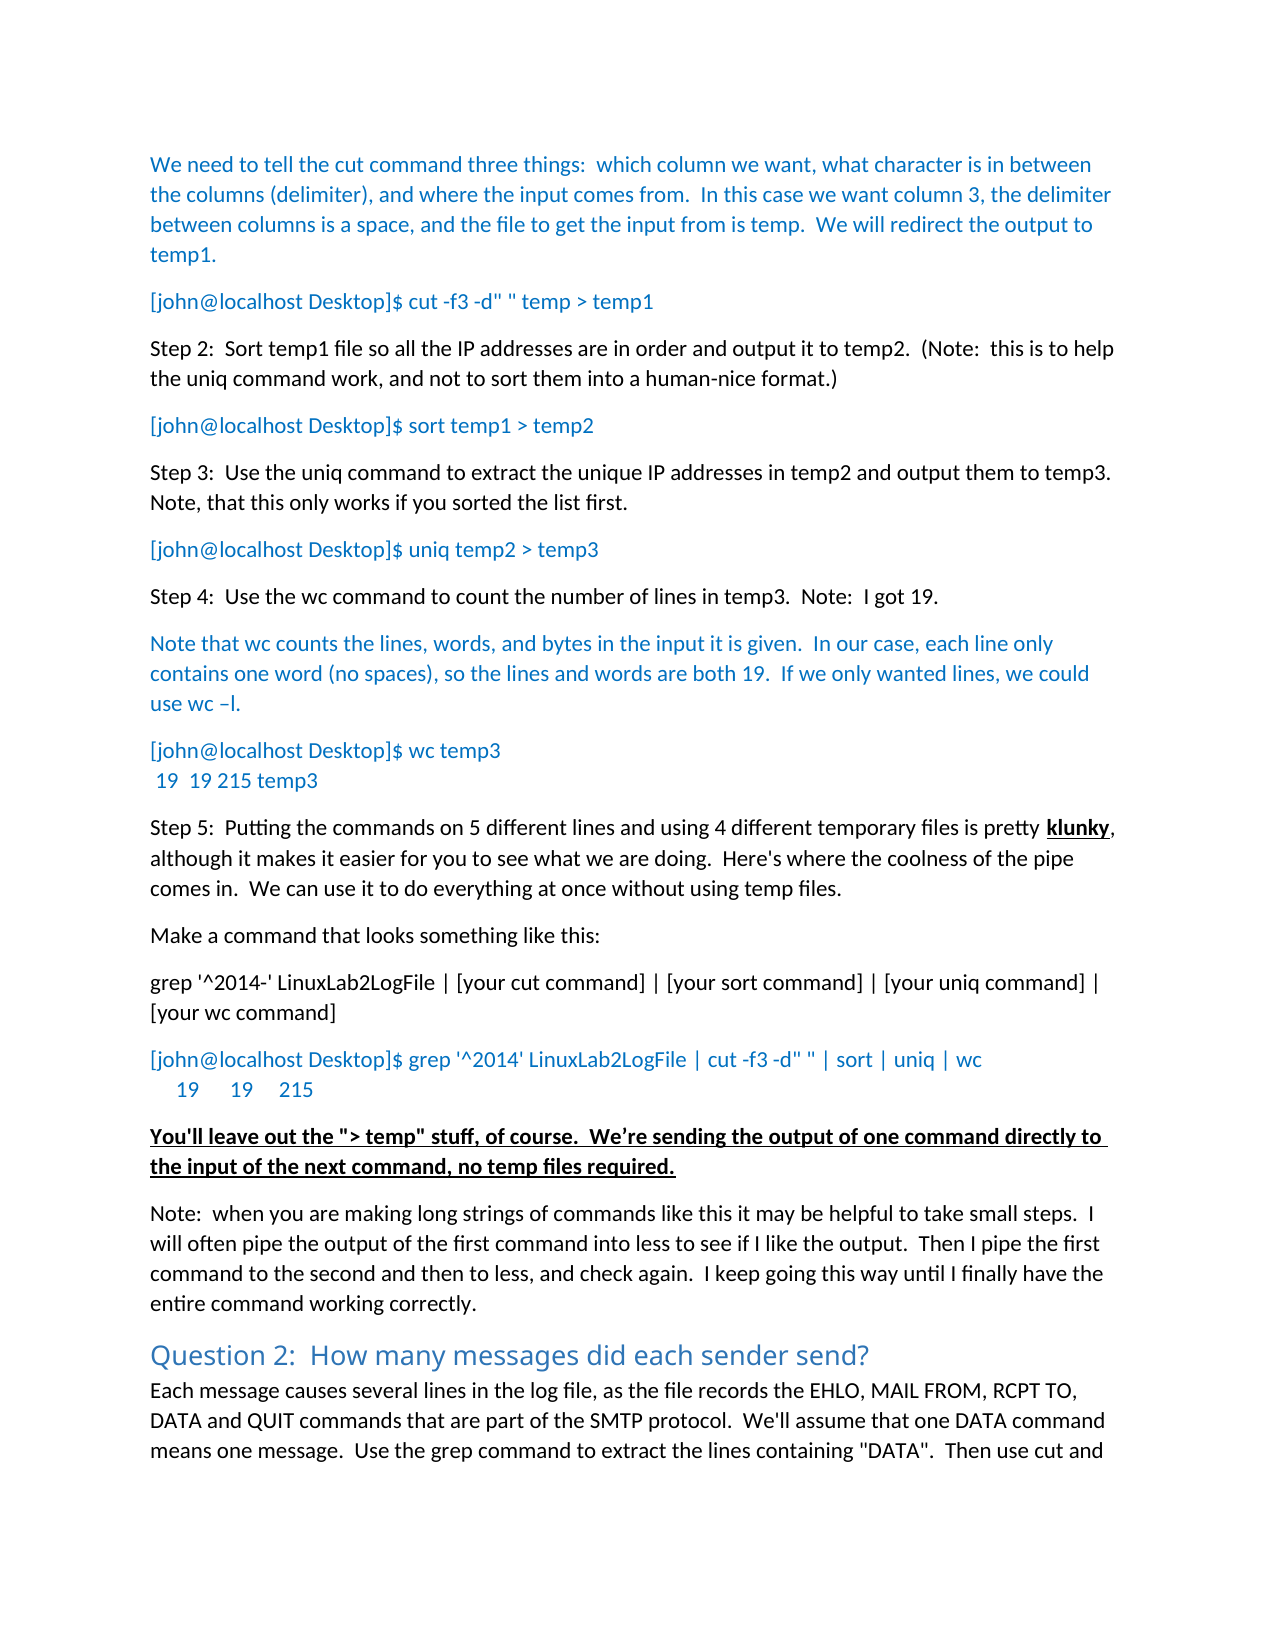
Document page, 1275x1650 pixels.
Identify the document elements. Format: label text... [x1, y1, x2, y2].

text Make a command that looks something like this: [150, 921, 1125, 949]
text Note that wc counts the lines, words, and bytes in the input it is given. In our case, each line only contains one word (no spaces), so the lines and words are both 19. If we only wanted lines, we could use wc –l. [150, 629, 1125, 718]
text [john@localhost Desktop]$ wc temp3 19 19 215 temp3 [150, 736, 1125, 795]
subtitle Question 2: How many messages did each sender send? [150, 1336, 1125, 1373]
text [150, 1376, 1125, 1465]
text Step 5: Putting the commands on 5 different lines and using 4 different temporary files is pretty klunky, although it makes it easier for you to see what we are doing. Here's where the coolness of the pipe comes in. We can use it to do everything at once without using temp files. [150, 813, 1125, 902]
text Step 4: Use the wc command to count the number of lines in temp3. Note: I got 19. [150, 582, 1125, 610]
text You'll leave out the "> temp" stuff, of course. We’re sending the output of one command directly to the input of the next command, no temp files required. [150, 1122, 1125, 1180]
text Note: when you are making long strings of commands like this it may be helpful to take small steps. I will often pipe the output of the first command into less to see if I like the output. Then I pipe the first command to the second and then to less, and check again. I keep going this way until I finally have the entire command working correctly. [150, 1199, 1125, 1318]
text We need to tell the cut command three things: which column we want, what character is in between the columns (delimiter), and where the input comes from. In this case we want column 3, the delimiter between columns is a space, and the file to get the input from is temp. We will redirect the output to temp1. [150, 150, 1125, 269]
text [john@localhost Desktop]$ uniq temp2 > temp3 [150, 535, 1125, 563]
text [john@localhost Desktop]$ cut -f3 -d" " temp > temp1 [150, 287, 1125, 316]
text [john@localhost Desktop]$ sort temp1 > temp2 [150, 411, 1125, 439]
text Step 3: Use the uniq command to extract the unique IP addresses in temp2 and output them to temp3. Note, that this only works if you sorted the list first. [150, 458, 1125, 517]
text grep '^2014-' LinuxLab2LogFile | [your cut command] | [your sort command] | [your uniq command] | [your wc command] [150, 968, 1125, 1026]
text Step 2: Sort temp1 file so all the IP addresses are in order and output it to temp2. (Note: this is to help the uniq command work, and not to sort them into a human-nice format.) [150, 334, 1125, 393]
text [john@localhost Desktop]$ grep '^2014' LinuxLab2LogFile | cut -f3 -d" " | sort | uniq | wc 19 19 215 [150, 1045, 1125, 1103]
